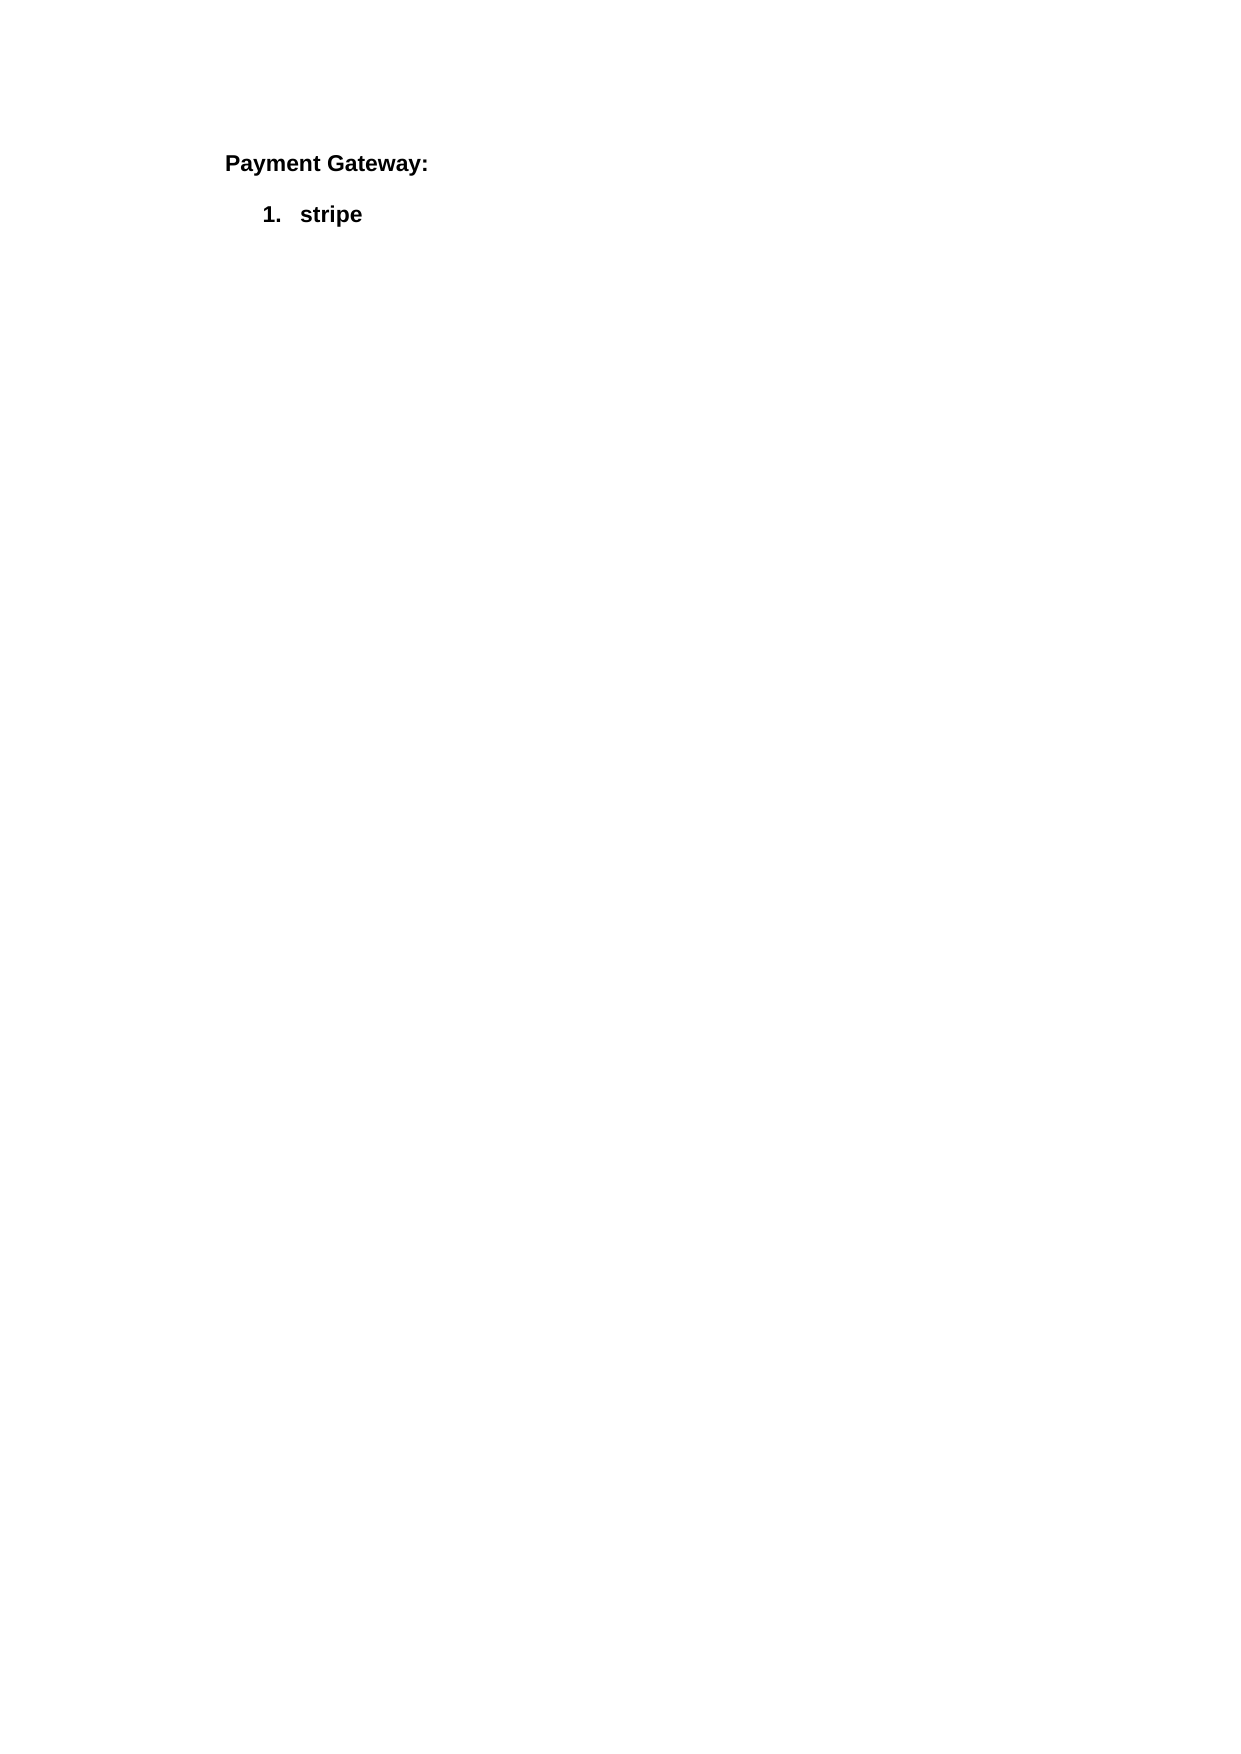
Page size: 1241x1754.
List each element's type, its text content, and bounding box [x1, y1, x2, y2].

text Payment Gateway: [225, 150, 1090, 176]
list stripe [262, 201, 1090, 227]
